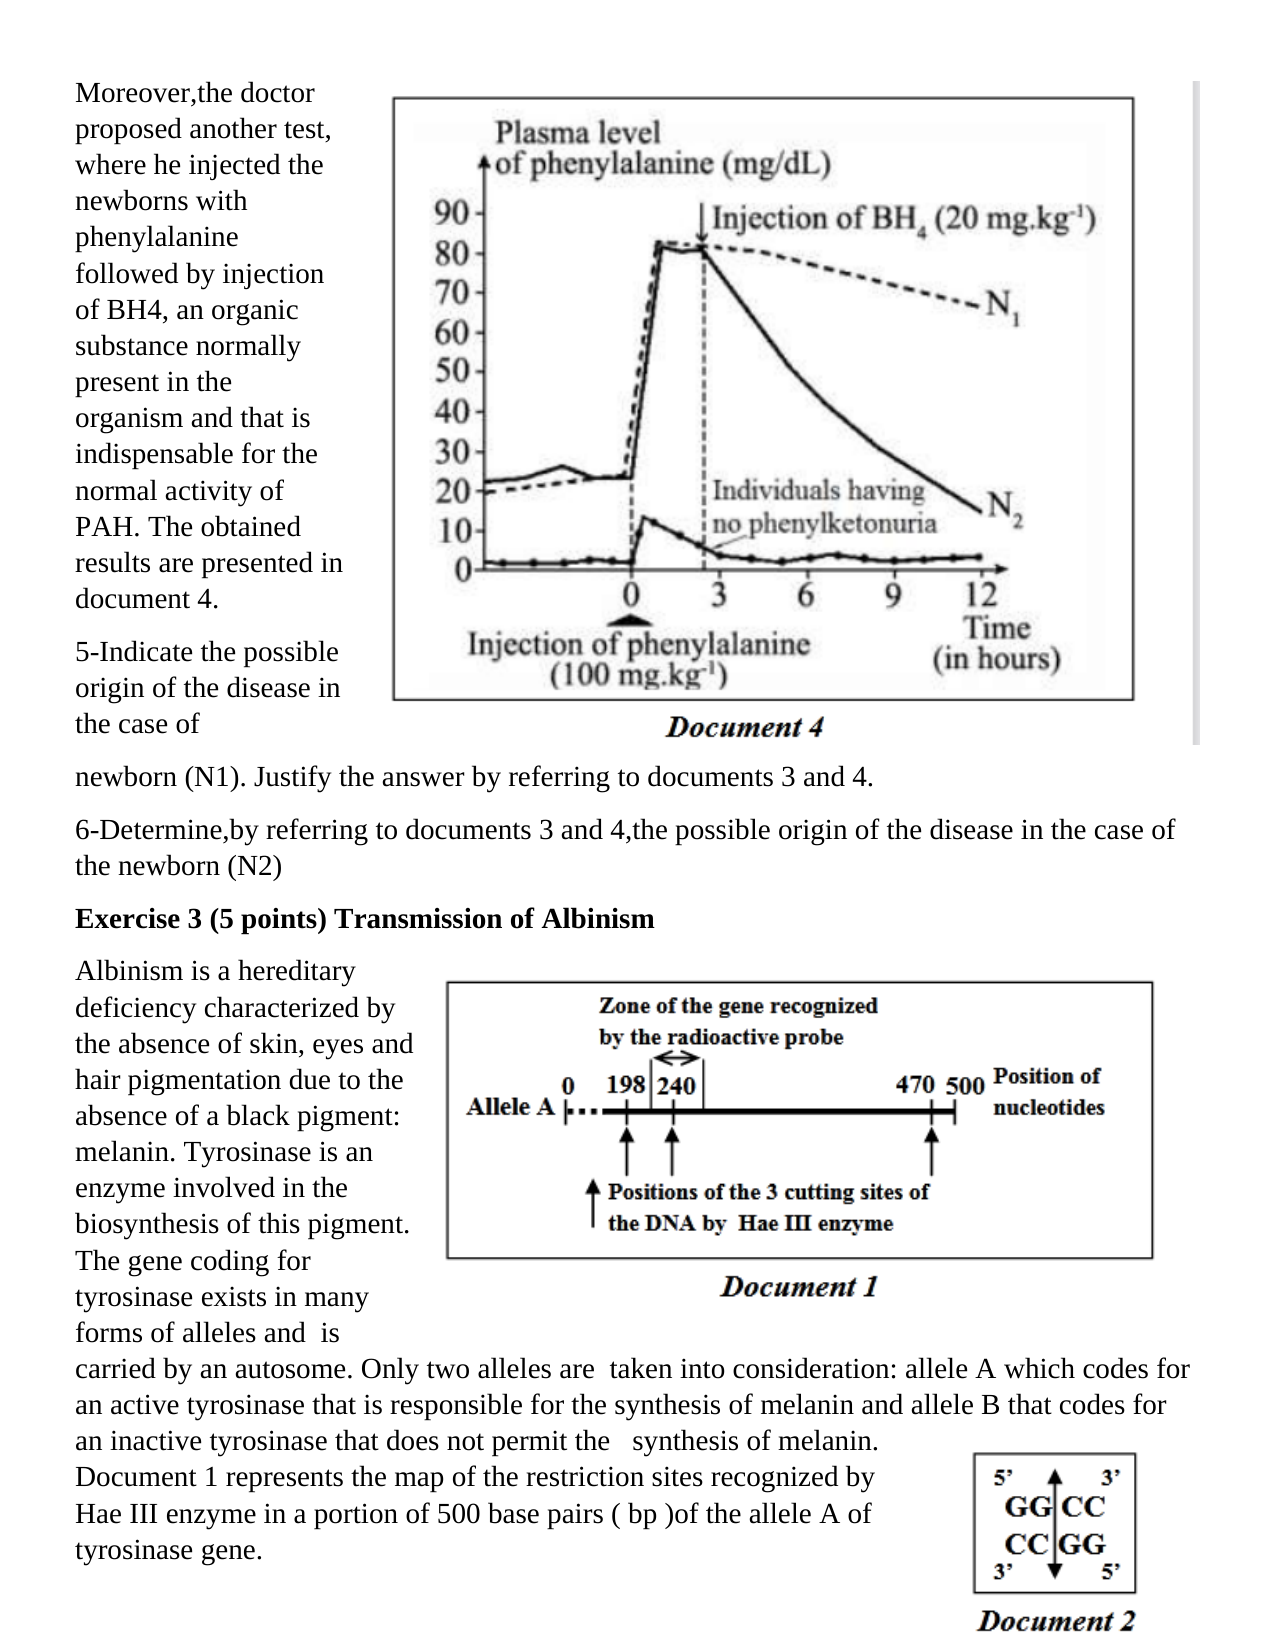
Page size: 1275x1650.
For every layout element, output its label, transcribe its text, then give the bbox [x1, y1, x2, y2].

picture [364, 81, 1200, 745]
text Exercise 3 (5 points) Transmission of Albinism [75, 901, 1200, 934]
picture [940, 1423, 1166, 1650]
text 5-Indicate the possible origin of the disease in the case of [75, 634, 364, 740]
text 6-Determine,by referring to documents 3 and 4,the possible origin of the disease in the case of the newborn (N2) [75, 812, 1200, 881]
text newborn (N1). Justify the answer by referring to documents 3 and 4. [75, 759, 1200, 792]
picture [432, 957, 1194, 1328]
